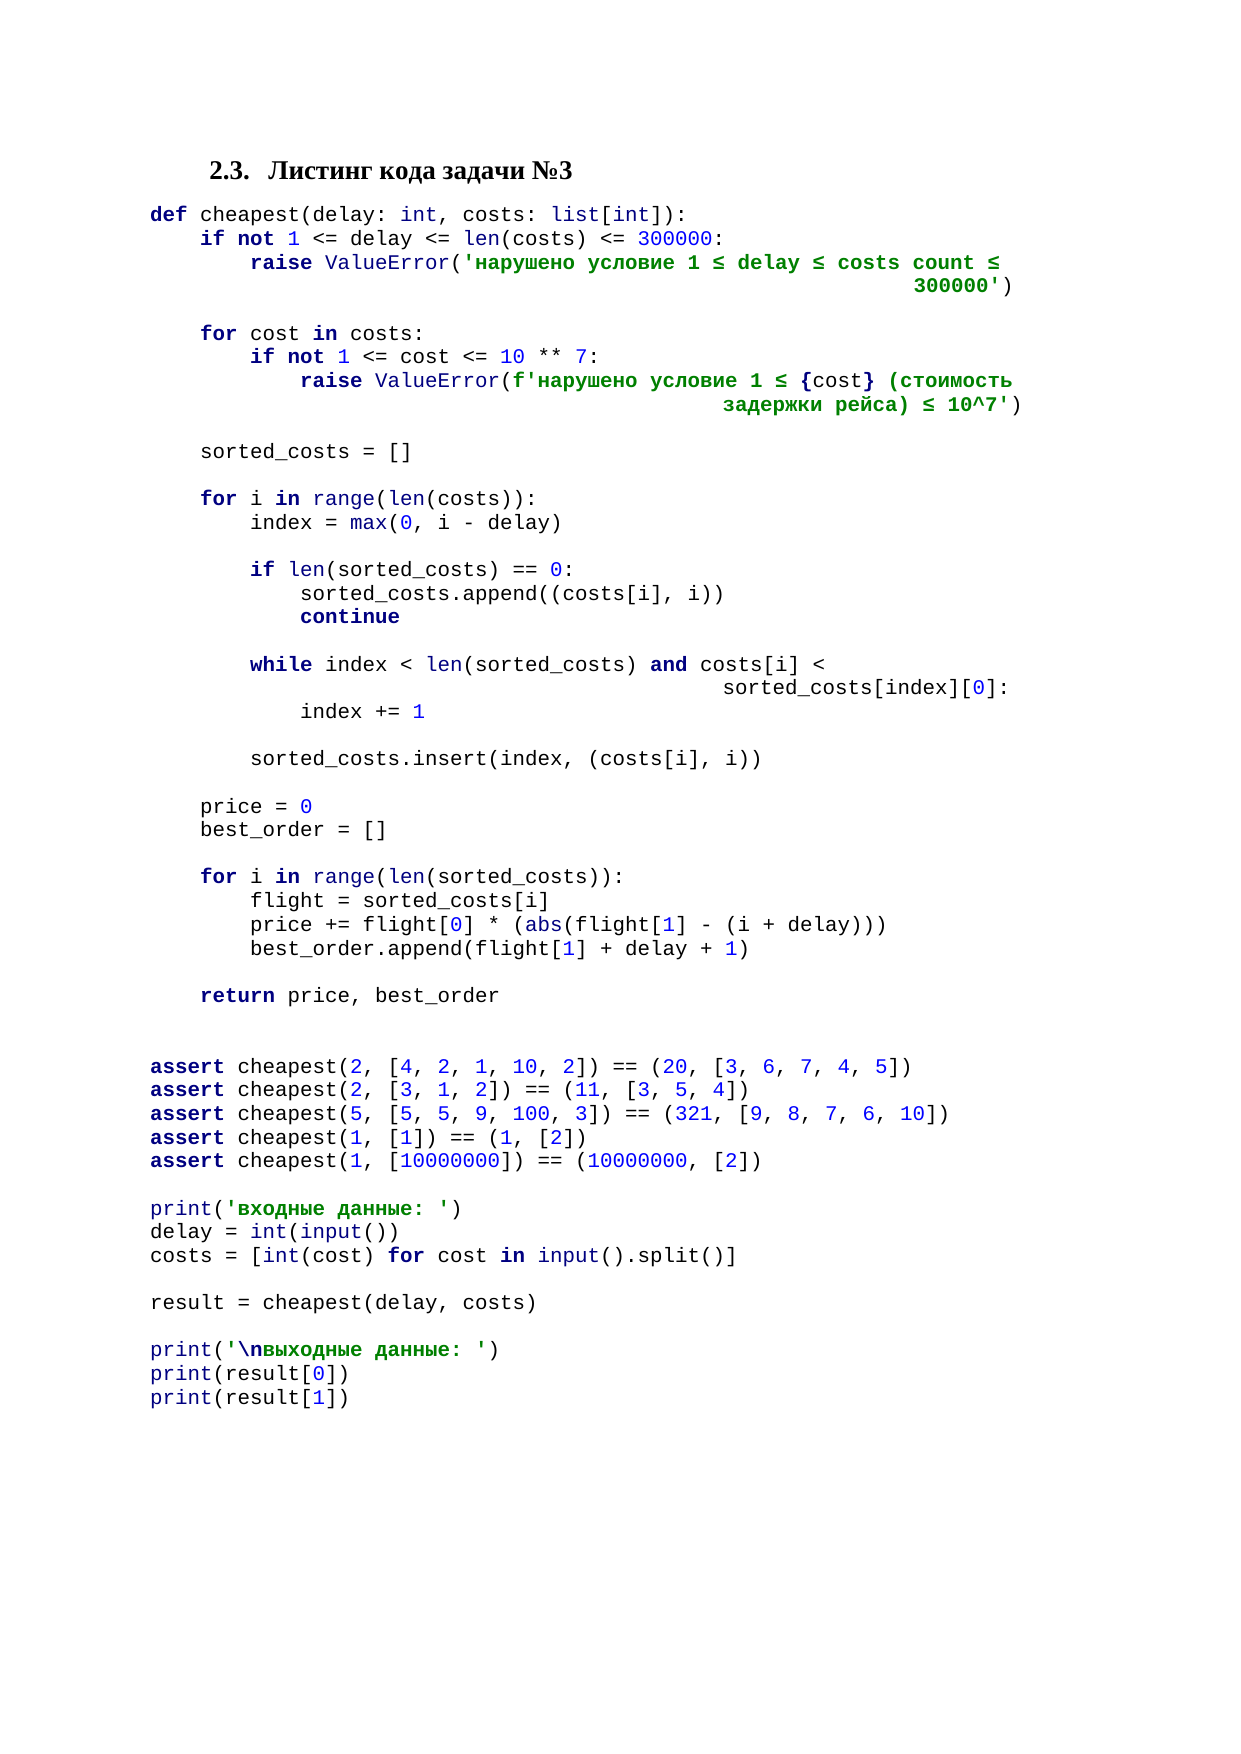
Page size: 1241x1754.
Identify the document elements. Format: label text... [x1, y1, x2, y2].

text 300000') for cost in costs: if not 1 <= cost <= 10 ** 7: raise ValueError(f'нарушено условие 1 ≤ {cost} (стоимость [150, 275, 1090, 394]
subtitle Листинг кода задачи №3 [209, 154, 1090, 185]
text def cheapest(delay: int, costs: list[int]): if not 1 <= delay <= len(costs) <= 300000: raise ValueError('нарушено условие 1 ≤ delay ≤ costs count ≤ [150, 204, 1090, 275]
text задержки рейса) ≤ 10^7') sorted_costs = [] for i in range(len(costs)): index = max(0, i - delay) if len(sorted_costs) == 0: sorted_costs.append((costs[i], i)) continue while index < len(sorted_costs) and costs[i] < [150, 394, 1090, 677]
text sorted_costs[index][0]: index += 1 sorted_costs.insert(index, (costs[i], i)) price = 0 best_order = [] for i in range(len(sorted_costs)): flight = sorted_costs[i] price += flight[0] * (abs(flight[1] - (i + delay))) best_order.append(flight[1] + delay + 1) return price, best_order assert cheapest(2, [4, 2, 1, 10, 2]) == (20, [3, 6, 7, 4, 5]) assert cheapest(2, [3, 1, 2]) == (11, [3, 5, 4]) assert cheapest(5, [5, 5, 9, 100, 3]) == (321, [9, 8, 7, 6, 10]) assert cheapest(1, [1]) == (1, [2]) assert cheapest(1, [10000000]) == (10000000, [2]) print('входные данные: ') delay = int(input()) costs = [int(cost) for cost in input().split()] result = cheapest(delay, costs) print('\nвыходные данные: ') print(result[0]) print(result[1]) [150, 677, 1090, 1410]
